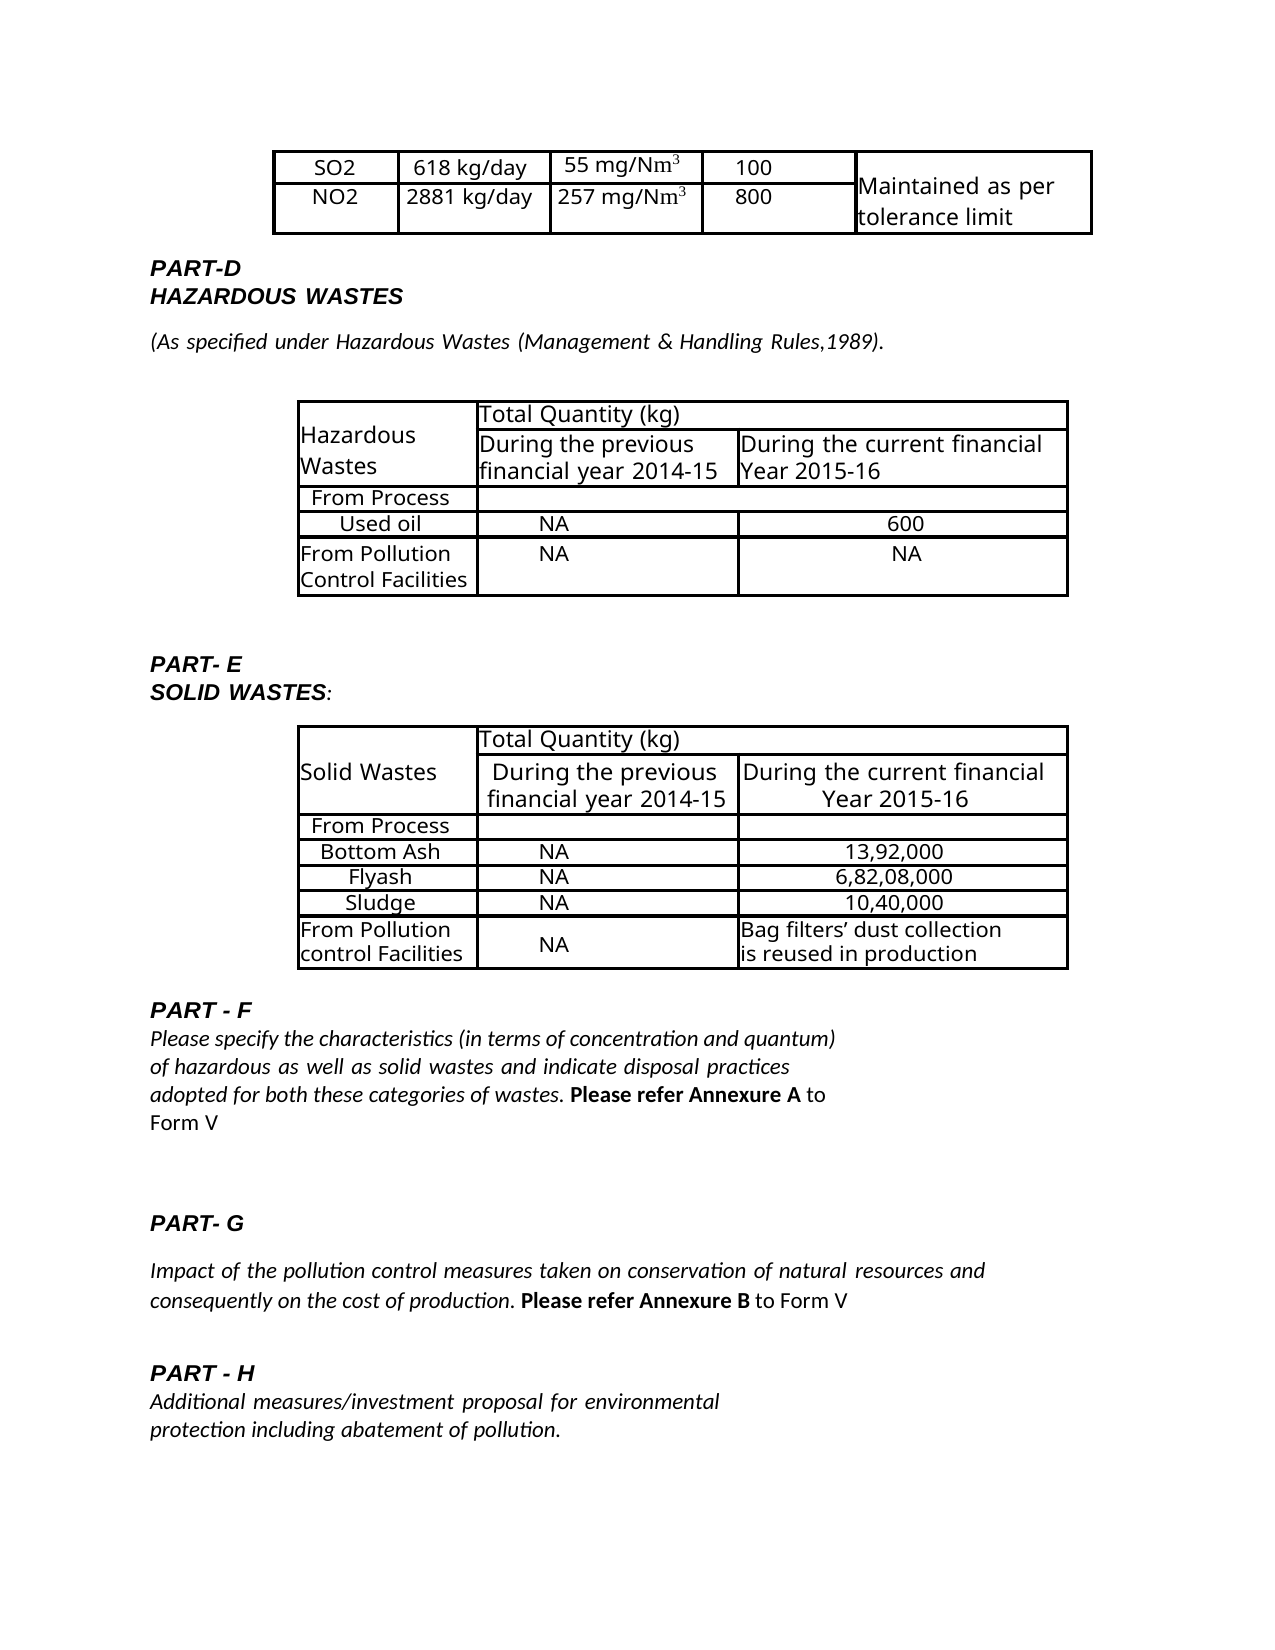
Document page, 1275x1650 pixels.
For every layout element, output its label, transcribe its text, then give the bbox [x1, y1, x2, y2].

text Impact of the pollution control measures taken on conservation of natural resources and consequently on the cost of production. Please refer Annexure B to Form V [150, 1256, 998, 1314]
table_cell Flyash [300, 867, 476, 889]
table_cell From Pollution control Facilities [300, 918, 476, 967]
table_cell 6,82,08,000 [740, 867, 1066, 889]
table_header Total Quantity (kg) [479, 728, 1066, 753]
table_cell NA [479, 867, 737, 889]
table_cell [479, 488, 1066, 510]
table_cell NA [479, 892, 737, 914]
table_cell From Process [300, 488, 476, 510]
table_cell 2881 kg/day [400, 185, 549, 232]
table_cell NA [479, 539, 737, 594]
table_cell Sludge [300, 892, 476, 914]
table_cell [858, 153, 1090, 232]
table_cell NA [740, 539, 1066, 594]
table_cell 600 [740, 513, 1066, 535]
table_cell From Pollution Control Facilities [300, 539, 476, 594]
table_cell NA [479, 918, 737, 967]
table_header Hazardous Wastes [300, 403, 476, 485]
table_cell Bag filters’ dust collection is reused in production [740, 918, 1066, 967]
text HAZARDOUS WASTES [150, 283, 1125, 309]
table_cell 257 mg/Nm3 [552, 185, 701, 232]
text PART- E [150, 651, 1125, 677]
text PART - F [150, 997, 1125, 1024]
table_cell During the current financial Year 2015-16 [740, 431, 1066, 485]
table_cell 100 [704, 153, 854, 182]
table_cell NA [479, 841, 737, 864]
table_cell Bottom Ash [300, 841, 476, 864]
table_cell [479, 816, 737, 838]
text Additional measures/investment proposal for environmental protection including abatement of pollution. [150, 1387, 769, 1443]
table_cell NA [479, 513, 737, 535]
table_cell [740, 816, 1066, 838]
table_cell SO2 [276, 153, 397, 182]
table_cell 800 [704, 185, 854, 232]
table_cell During the previous financial year 2014-15 [479, 431, 737, 485]
text Please specify the characteristics (in terms of concentration and quantum) of hazardous as well as solid wastes and indicate disposal practices adopted for both these categories of wastes. Please refer Annexure A to Form V [150, 1024, 851, 1136]
text PART- G [150, 1210, 1125, 1237]
table_cell During the previous financial year 2014-15 [479, 756, 737, 813]
text (As specified under Hazardous Wastes (Management & Handling Rules,1989). [150, 327, 1125, 355]
table_cell 55 mg/Nm3 [552, 153, 701, 182]
table_cell 10,40,000 [740, 892, 1066, 914]
table_cell From Process [300, 816, 476, 838]
text SOLID WASTES: [150, 678, 1125, 706]
table_header Solid Wastes [300, 728, 476, 813]
table_cell During the current financial Year 2015-16 [740, 756, 1066, 813]
table_header Total Quantity (kg) [479, 403, 1066, 427]
text PART - H [150, 1360, 1125, 1387]
table_cell 13,92,000 [740, 841, 1066, 864]
text PART-D [150, 255, 1125, 281]
table_cell Used oil [300, 513, 476, 535]
table_cell 618 kg/day [400, 153, 549, 182]
table_cell NO2 [276, 185, 397, 232]
